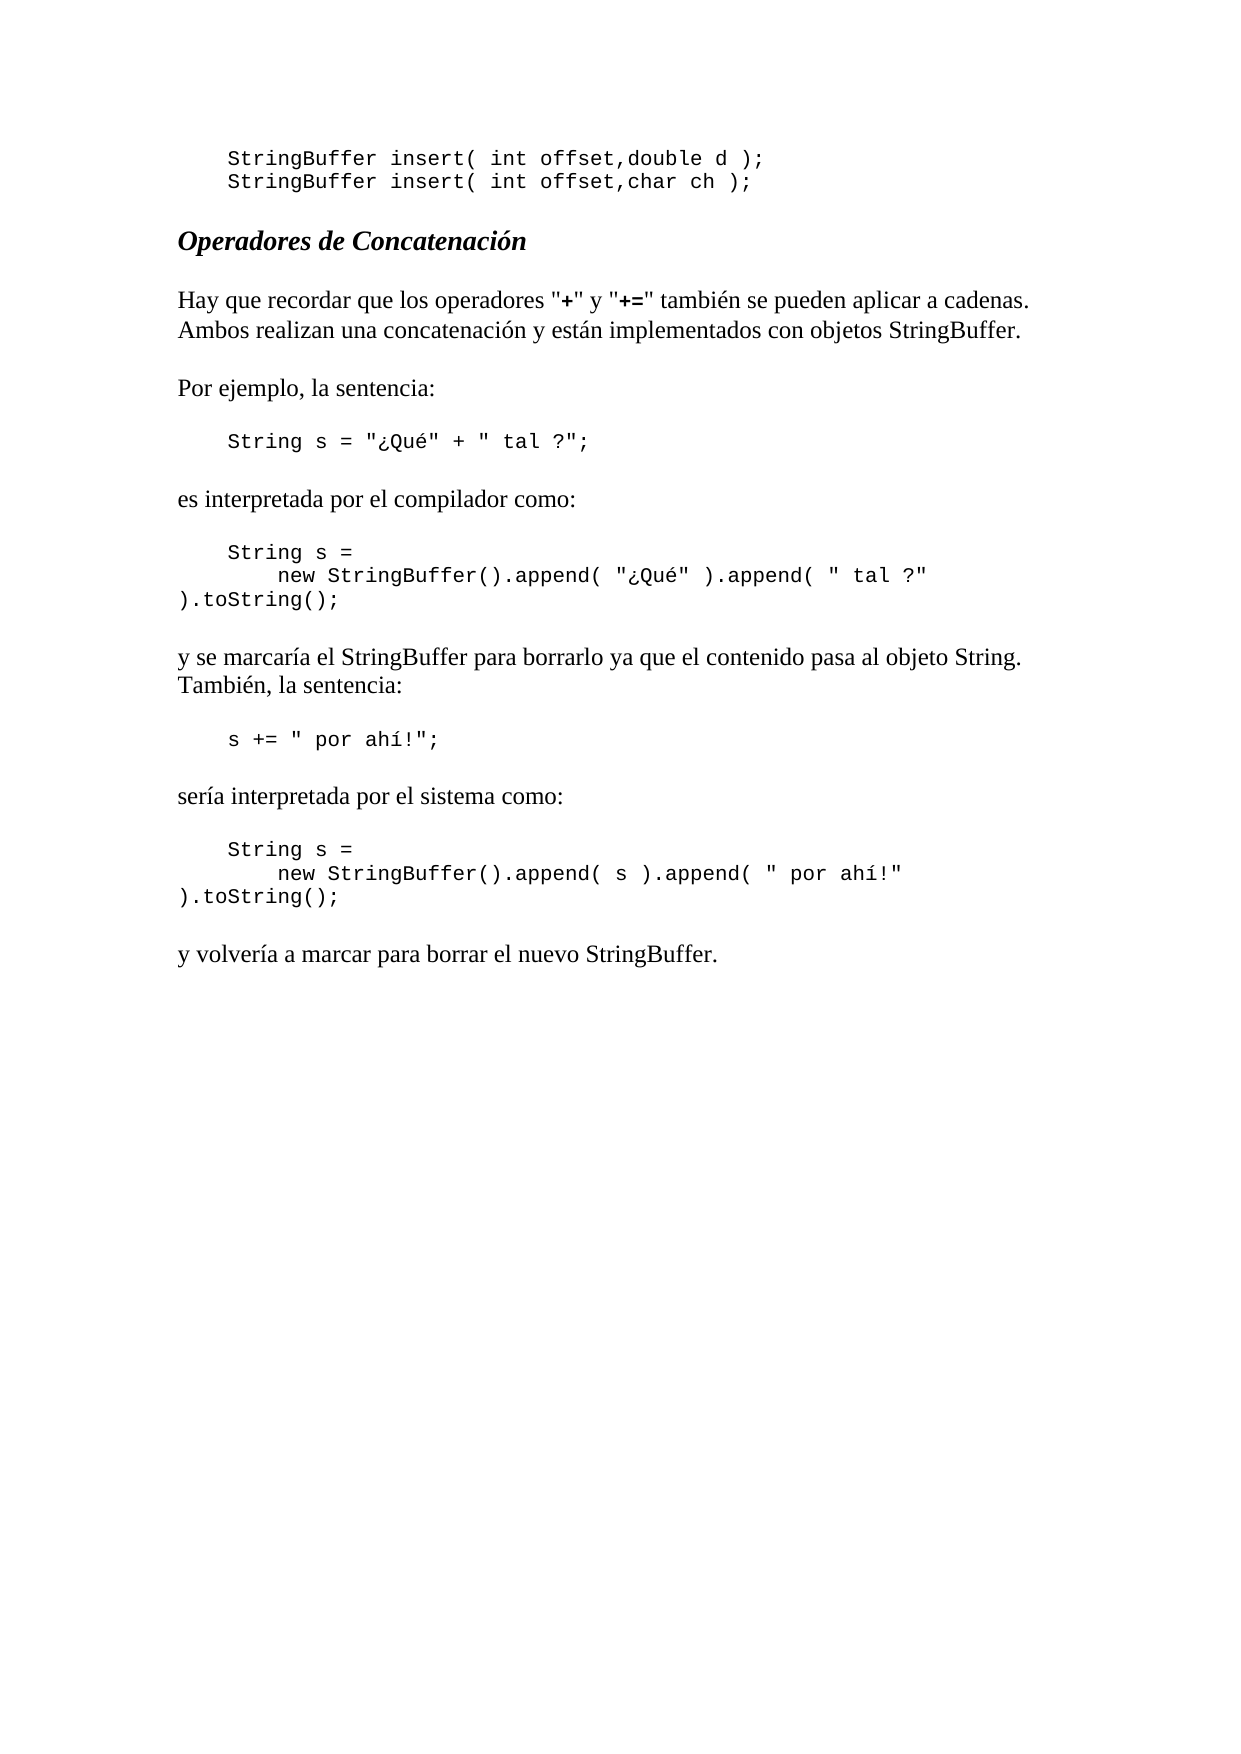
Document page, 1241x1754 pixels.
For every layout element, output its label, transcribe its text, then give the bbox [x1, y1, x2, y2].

text s += " por ahí!"; [177, 728, 1063, 752]
text Hay que recordar que los operadores "+" y "+=" también se pueden aplicar a cadenas. Ambos realizan una concatenación y están implementados con objetos StringBuffer. [177, 286, 1063, 344]
text new StringBuffer().append( s ).append( " por ahí!" ).toString(); [177, 863, 1063, 910]
text y volvería a marcar para borrar el nuevo StringBuffer. [177, 939, 1063, 968]
text String s = "¿Qué" + " tal ?"; [177, 431, 1063, 455]
text es interpretada por el compilador como: [177, 484, 1063, 513]
text y se marcaría el StringBuffer para borrarlo ya que el contenido pasa al objeto String. También, la sentencia: [177, 642, 1063, 699]
text StringBuffer insert( int offset,char ch ); [177, 171, 1063, 195]
text StringBuffer insert( int offset,double d ); [177, 148, 1063, 171]
text Por ejemplo, la sentencia: [177, 373, 1063, 402]
text sería interpretada por el sistema como: [177, 781, 1063, 810]
subtitle Operadores de Concatenación [177, 224, 1063, 256]
text String s = [177, 542, 1063, 565]
text new StringBuffer().append( "¿Qué" ).append( " tal ?" ).toString(); [177, 565, 1063, 613]
text String s = [177, 839, 1063, 863]
